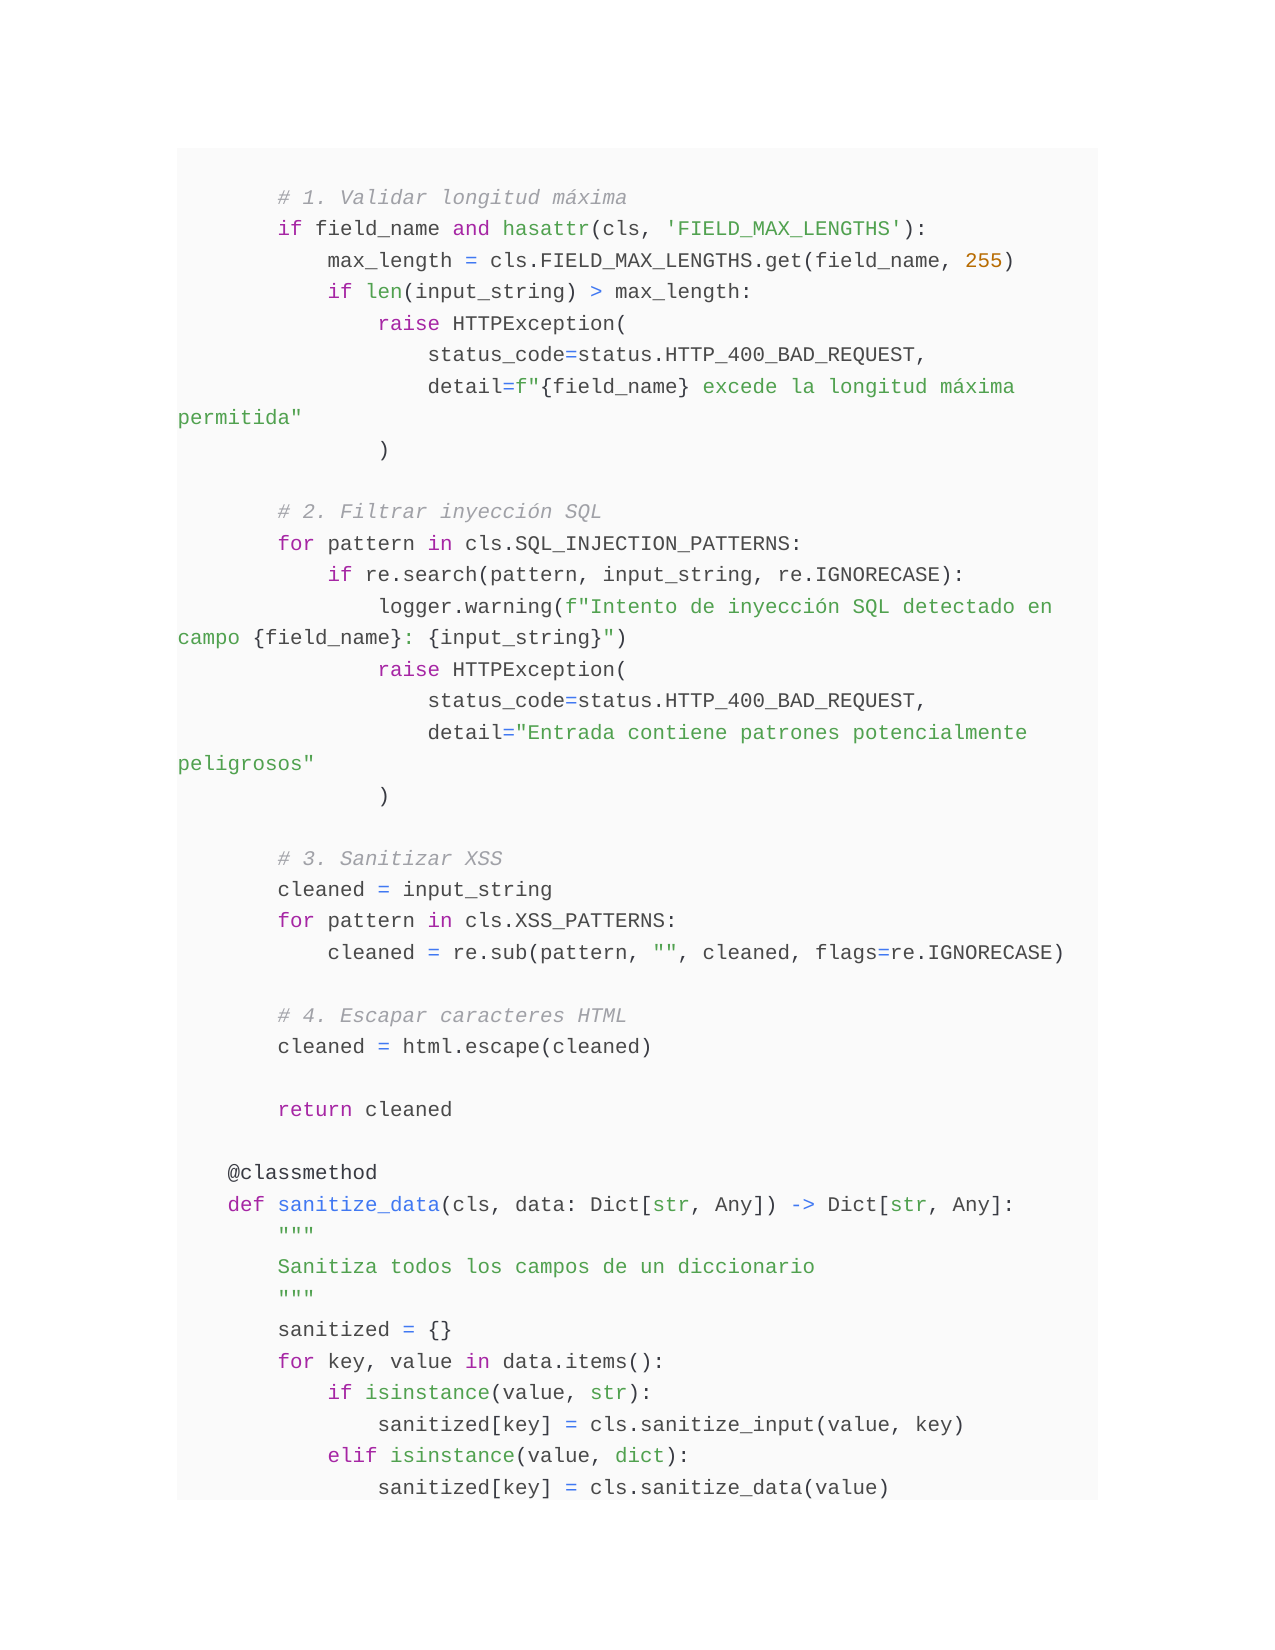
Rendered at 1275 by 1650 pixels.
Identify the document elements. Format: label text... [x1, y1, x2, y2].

text @classmethod [177, 1154, 1098, 1186]
text def sanitize_data(cls, data: Dict[str, Any]) -> Dict[str, Any]: [177, 1186, 1098, 1217]
text sanitized[key] = cls.sanitize_data(value) [177, 1469, 1098, 1500]
text if re.search(pattern, input_string, re.IGNORECASE): [177, 557, 1098, 588]
text for pattern in cls.XSS_PATTERNS: [177, 903, 1098, 934]
text if field_name and hasattr(cls, 'FIELD_MAX_LENGTHS'): [177, 211, 1098, 242]
text cleaned = re.sub(pattern, "", cleaned, flags=re.IGNORECASE) [177, 934, 1098, 966]
text # 2. Filtrar inyección SQL [177, 494, 1098, 525]
text cleaned = html.escape(cleaned) [177, 1028, 1098, 1060]
text sanitized[key] = cls.sanitize_input(value, key) [177, 1406, 1098, 1437]
text if len(input_string) > max_length: [177, 273, 1098, 305]
text status_code=status.HTTP_400_BAD_REQUEST, [177, 682, 1098, 714]
text for key, value in data.items(): [177, 1343, 1098, 1374]
text Sanitiza todos los campos de un diccionario [177, 1249, 1098, 1280]
text if isinstance(value, str): [177, 1374, 1098, 1406]
text raise HTTPException( [177, 305, 1098, 336]
text detail="Entrada contiene patrones potencialmente peligrosos" [177, 714, 1098, 777]
text # 3. Sanitizar XSS [177, 840, 1098, 871]
text ) [177, 431, 1098, 462]
text logger.warning(f"Intento de inyección SQL detectado en campo {field_name}: {input_string}") [177, 588, 1098, 651]
text ) [177, 777, 1098, 808]
text return cleaned [177, 1091, 1098, 1123]
text """ [177, 1217, 1098, 1249]
text # 4. Escapar caracteres HTML [177, 997, 1098, 1028]
text sanitized = {} [177, 1312, 1098, 1343]
text status_code=status.HTTP_400_BAD_REQUEST, [177, 336, 1098, 368]
text cleaned = input_string [177, 871, 1098, 903]
text elif isinstance(value, dict): [177, 1437, 1098, 1469]
text detail=f"{field_name} excede la longitud máxima permitida" [177, 368, 1098, 431]
text for pattern in cls.SQL_INJECTION_PATTERNS: [177, 525, 1098, 557]
text # 1. Validar longitud máxima [177, 179, 1098, 211]
text """ [177, 1280, 1098, 1312]
text raise HTTPException( [177, 651, 1098, 682]
text max_length = cls.FIELD_MAX_LENGTHS.get(field_name, 255) [177, 242, 1098, 273]
